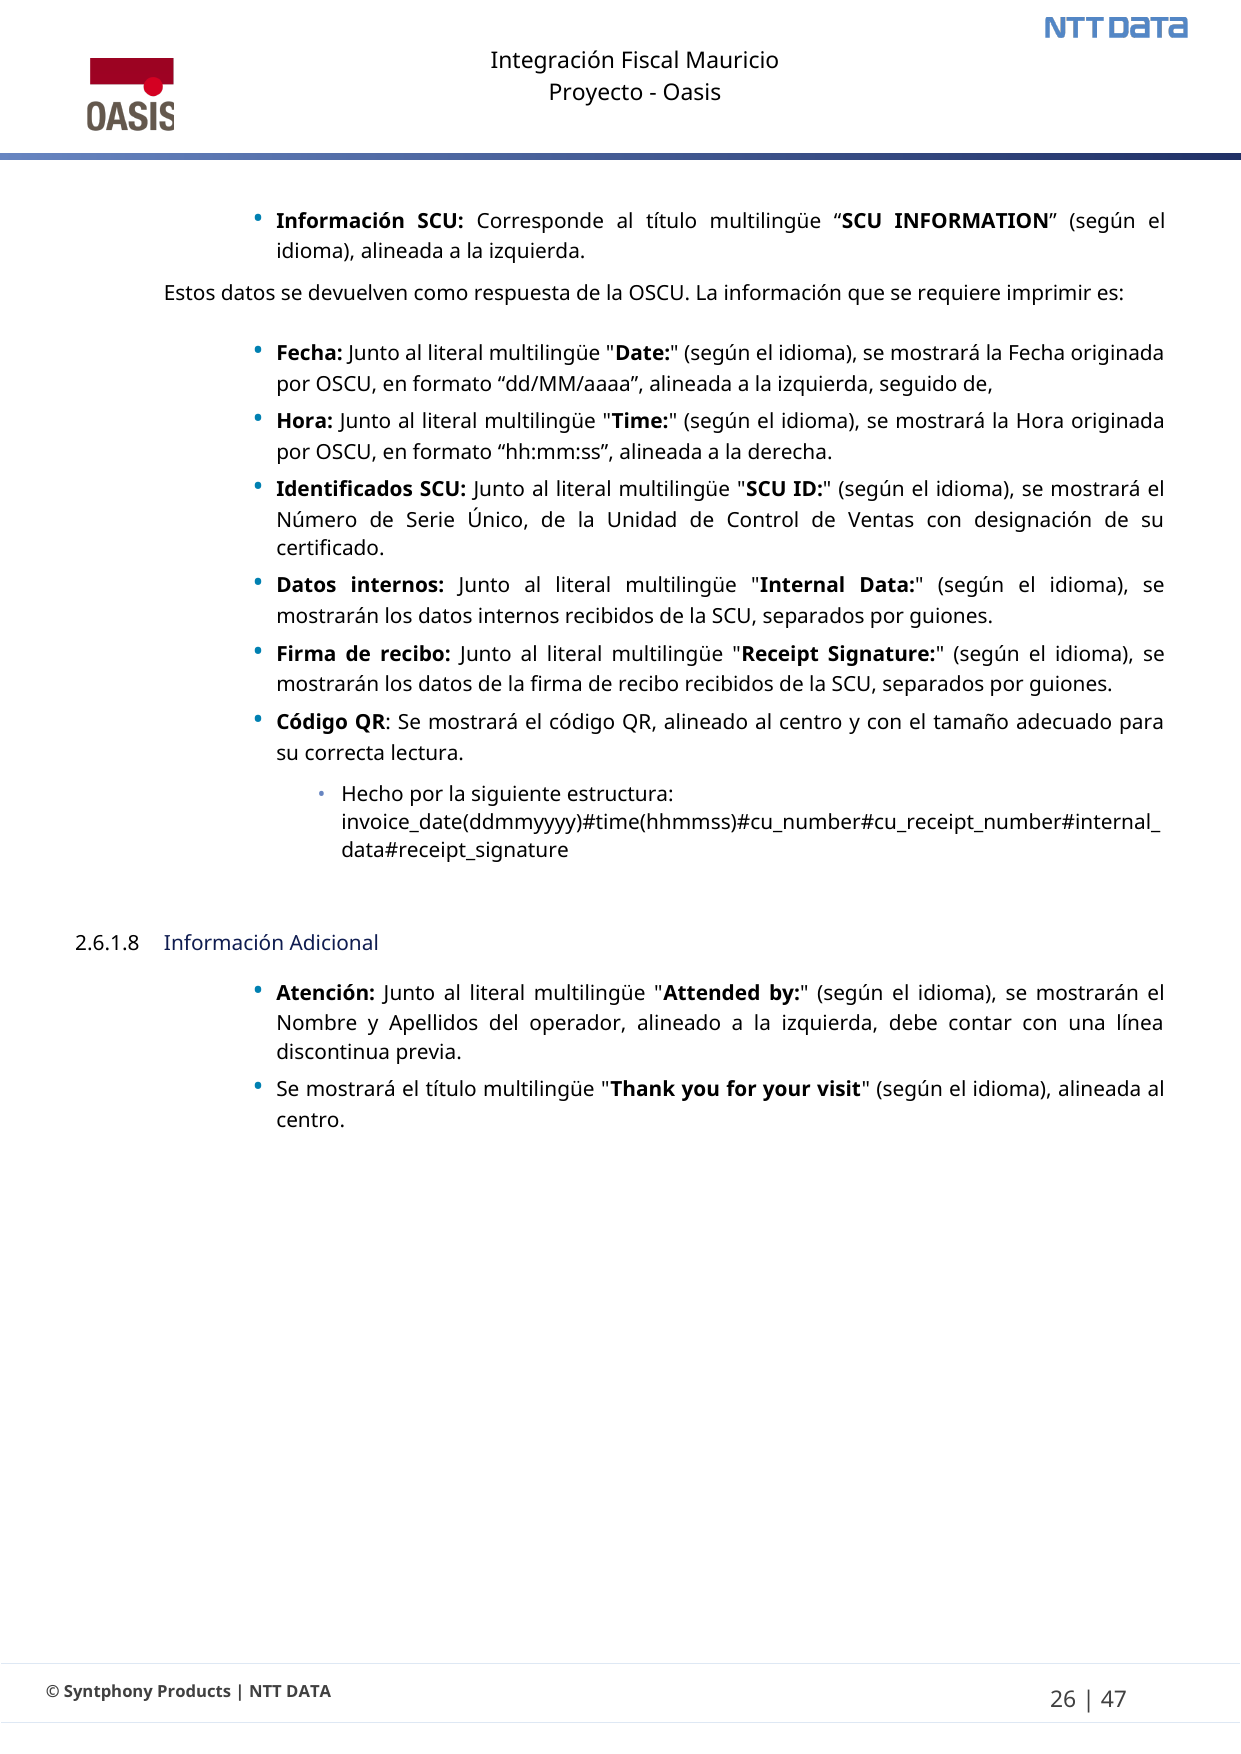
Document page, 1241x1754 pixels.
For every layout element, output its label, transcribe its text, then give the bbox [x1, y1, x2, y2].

list Atención: Junto al literal multilingüe "Attended by:" (según el idioma), se mostrarán el Nombre y Apellidos del operador, alineado a la izquierda, debe contar con una línea discontinua previa. [252, 969, 1165, 1065]
picture [1045, 17, 1188, 38]
list Hecho por la siguiente estructura: [317, 779, 1165, 807]
list Fecha: Junto al literal multilingüe "Date:" (según el idioma), se mostrará la Fecha originada por OSCU, en formato “dd/MM/aaaa”, alineada a la izquierda, seguido de, [252, 329, 1165, 397]
list Hora: Junto al literal multilingüe "Time:" (según el idioma), se mostrará la Hora originada por OSCU, en formato “hh:mm:ss”, alineada a la derecha. [252, 397, 1165, 465]
list Identificados SCU: Junto al literal multilingüe "SCU ID:" (según el idioma), se mostrará el Número de Serie Único, de la Unidad de Control de Ventas con designación de su certificado. [252, 465, 1165, 562]
list Firma de recibo: Junto al literal multilingüe "Receipt Signature:" (según el idioma), se mostrarán los datos de la firma de recibo recibidos de la SCU, separados por guiones. [252, 630, 1165, 698]
picture [86, 58, 174, 140]
text Estos datos se devuelven como respuesta de la OSCU. La información que se requiere imprimir es: [164, 278, 1165, 306]
list invoice_date(ddmmyyyy)#time(hhmmss)#cu_number#cu_receipt_number#internal_data#receipt_signature [341, 807, 1165, 864]
list Código QR: Se mostrará el código QR, alineado al centro y con el tamaño adecuado para su correcta lectura. [252, 698, 1165, 766]
list Información SCU: Corresponde al título multilingüe “SCU INFORMATION” (según el idioma), alineada a la izquierda. [252, 197, 1165, 265]
title Información Adicional [75, 928, 1165, 956]
list Se mostrará el título multilingüe "Thank you for your visit" (según el idioma), alineada al centro. [252, 1065, 1165, 1133]
list Datos internos: Junto al literal multilingüe "Internal Data:" (según el idioma), se mostrarán los datos internos recibidos de la SCU, separados por guiones. [252, 562, 1165, 630]
